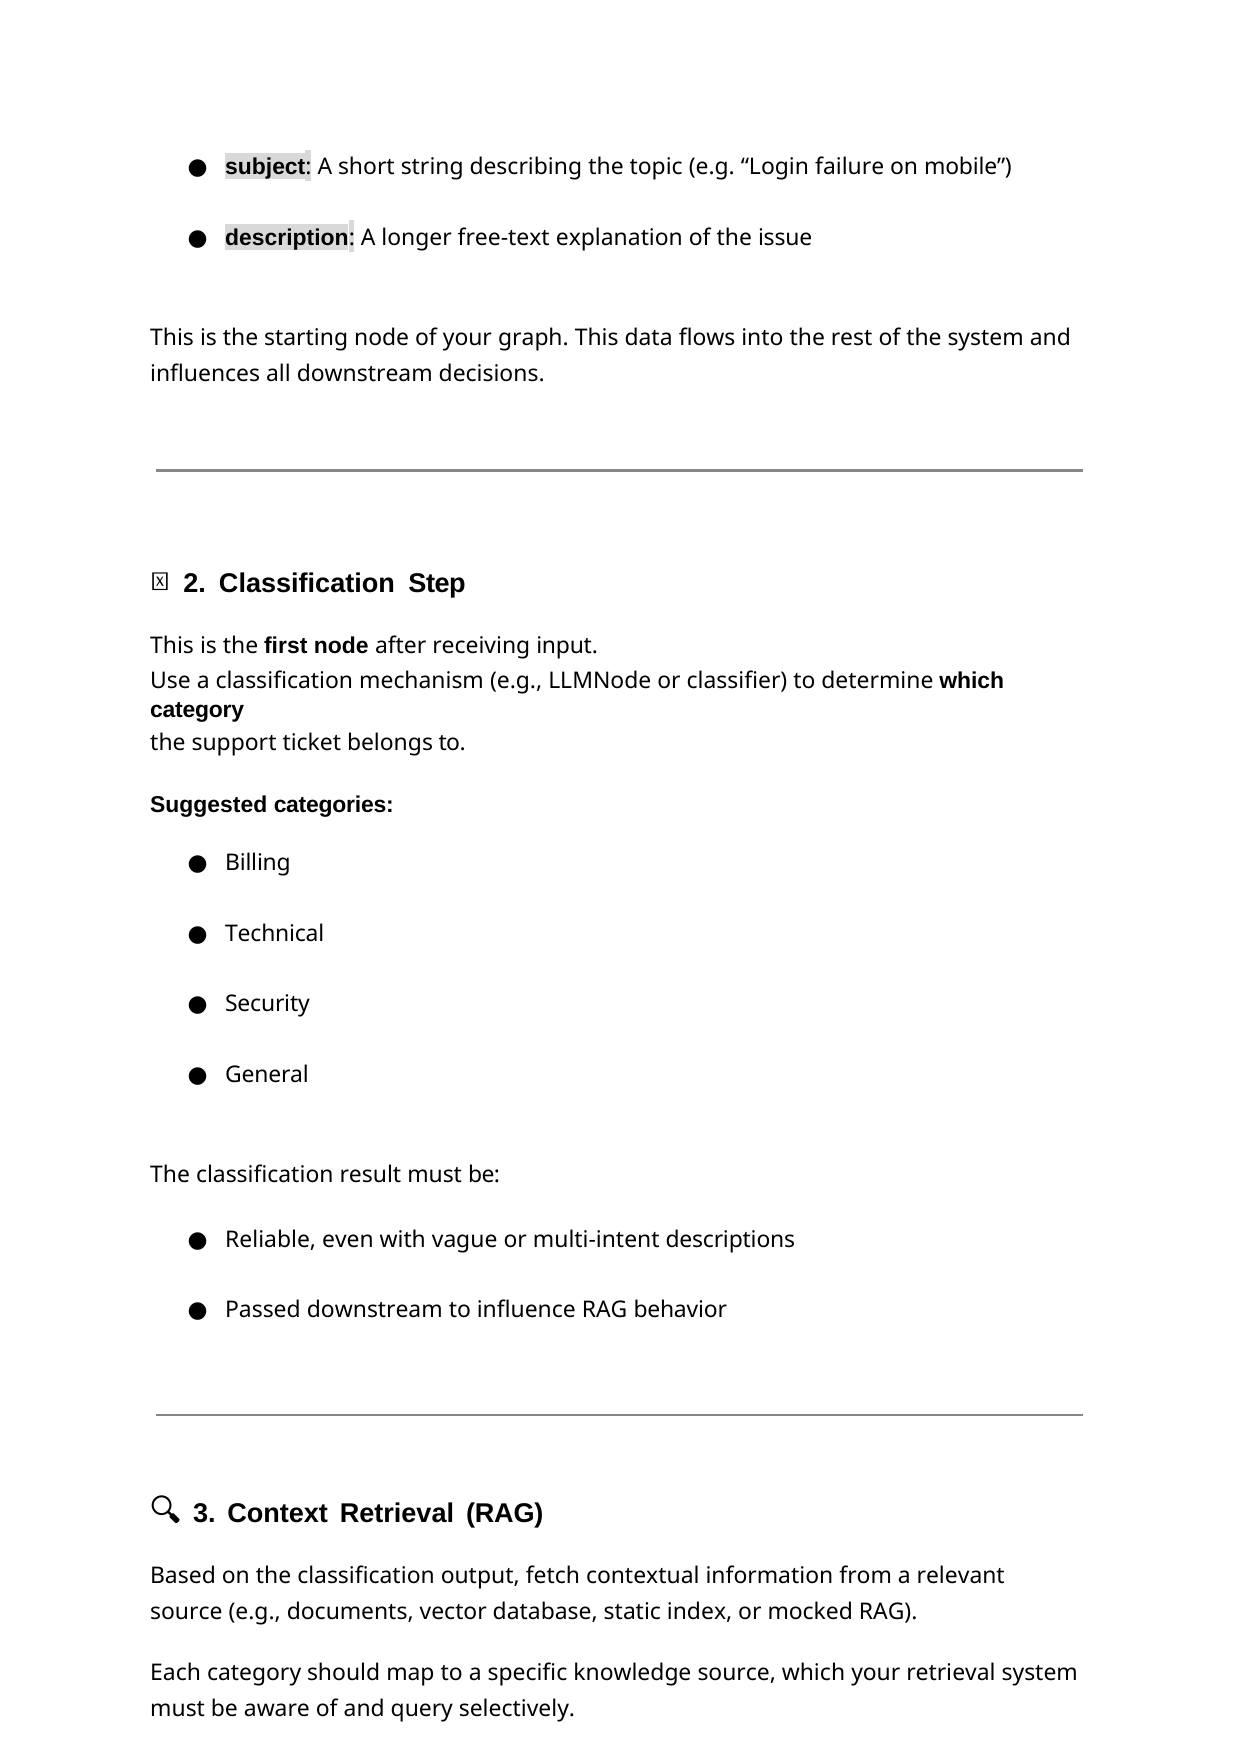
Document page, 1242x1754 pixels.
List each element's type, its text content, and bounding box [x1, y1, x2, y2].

subtitle 🔍 3. Context Retrieval (RAG) [150, 1494, 1094, 1531]
text the support ticket belongs to. [150, 726, 1094, 757]
text The classification result must be: [150, 1158, 1094, 1189]
list description: A longer free-text explanation of the issue [354, 220, 1094, 252]
subtitle Suggested categories: [150, 791, 1094, 817]
list Billing [187, 846, 1094, 878]
text This is the first node after receiving input. [150, 629, 1094, 661]
list Reliable, even with vague or multi-intent descriptions [187, 1223, 1094, 1254]
list Passed downstream to influence RAG behavior [187, 1293, 1094, 1325]
text Use a classification mechanism (e.g., LLMNode or classifier) to determine which category [150, 664, 1094, 722]
text This is the starting node of your graph. This data flows into the rest of the system and influences all downstream decisions. [150, 321, 1081, 388]
list Technical [187, 917, 1094, 948]
text Based on the classification output, fetch contextual information from a relevant source (e.g., documents, vector database, static index, or mocked RAG). [150, 1559, 1081, 1626]
list subject: A short string describing the topic (e.g. “Login failure on mobile”) [311, 150, 1094, 181]
list General [187, 1058, 1094, 1089]
list Security [187, 987, 1094, 1018]
text Each category should map to a specific knowledge source, which your retrieval system must be aware of and query selectively. [150, 1656, 1094, 1723]
list description: A longer free-text explanation of the issue [187, 220, 349, 252]
subtitle 🧠 2. Classification Step [150, 564, 1094, 601]
